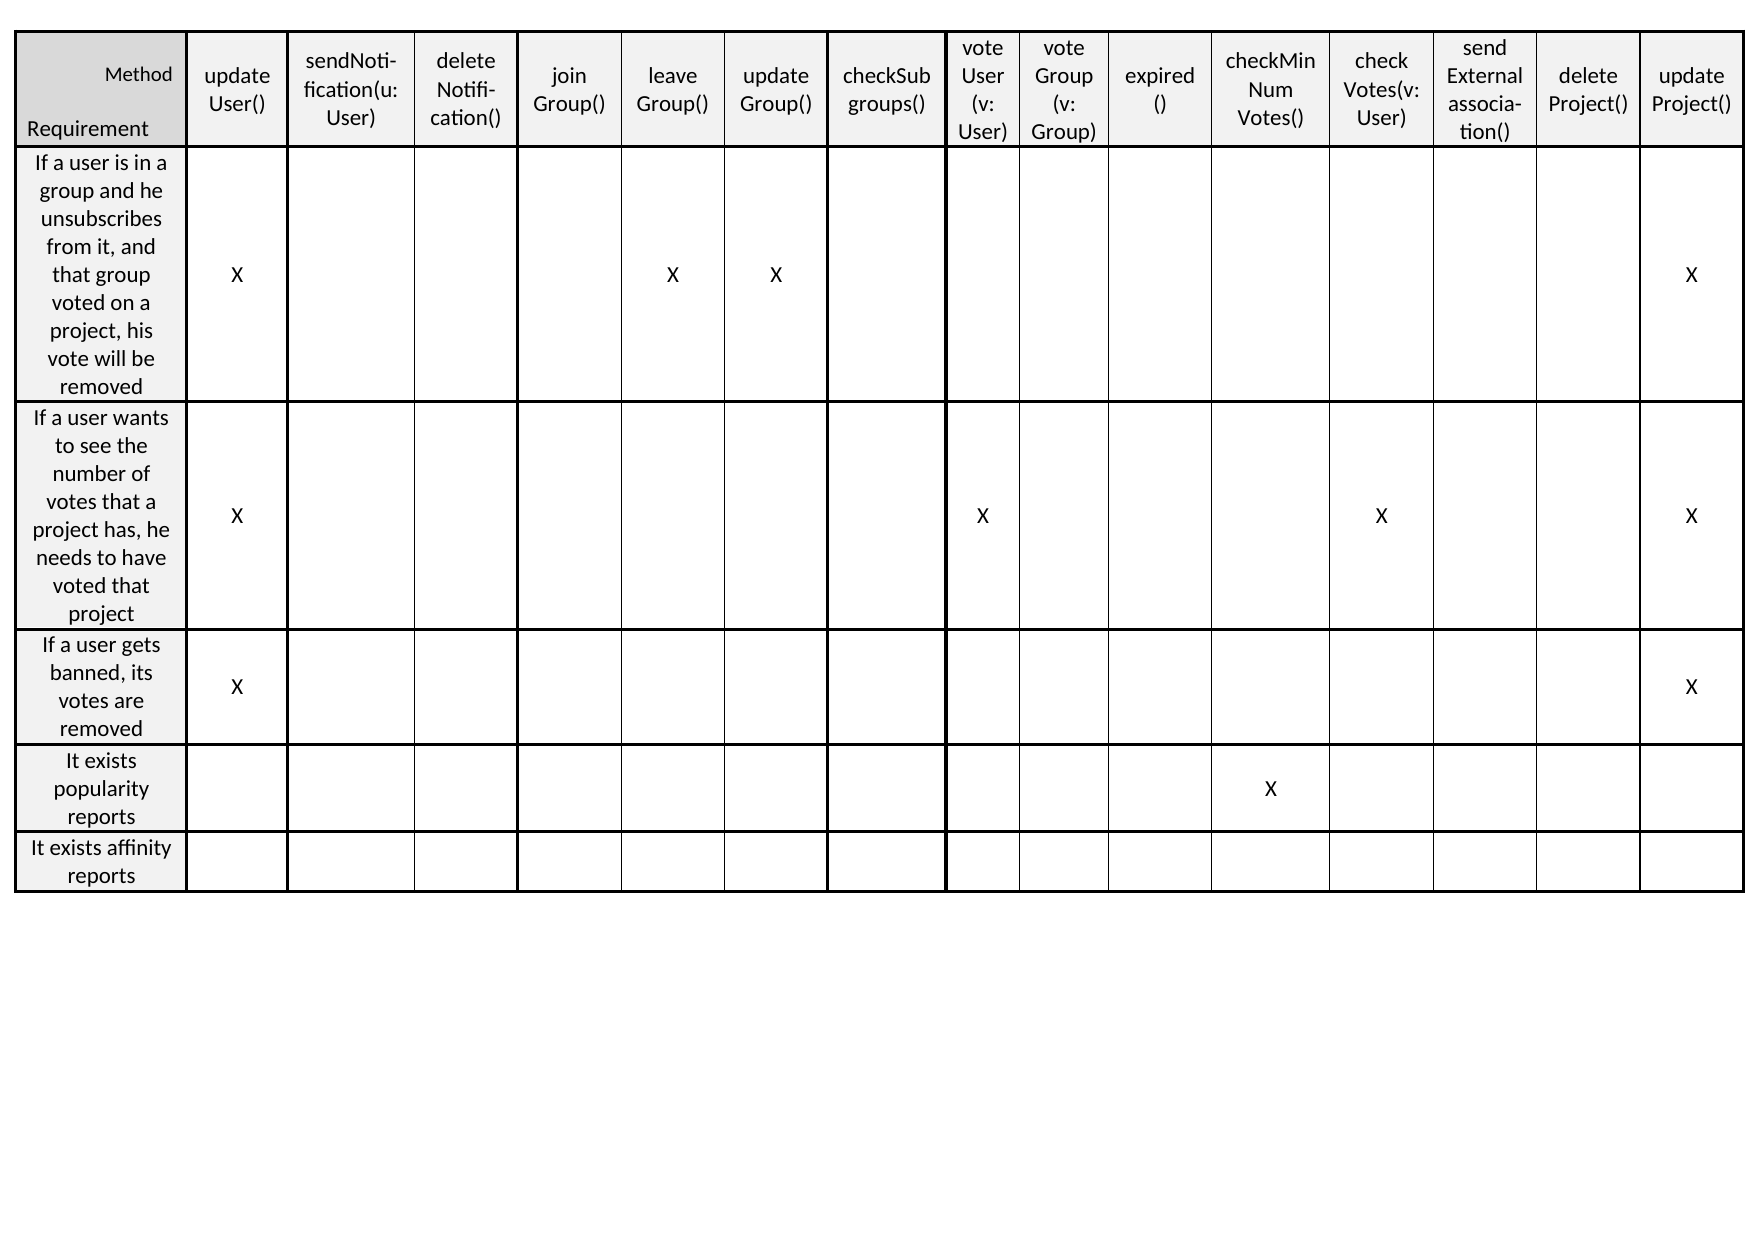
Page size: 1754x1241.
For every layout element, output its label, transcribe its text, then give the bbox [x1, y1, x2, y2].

table_cell [829, 746, 944, 830]
table_cell [1212, 631, 1329, 743]
table_cell [948, 148, 1019, 400]
table_cell [1109, 833, 1211, 890]
table_cell It exists affinity reports [17, 833, 185, 890]
table_cell [1109, 148, 1211, 400]
table_cell [415, 403, 516, 627]
table_cell [1537, 833, 1639, 890]
table_cell It exists popularity reports [17, 746, 185, 830]
table_cell [1434, 631, 1536, 743]
table_cell X [188, 148, 286, 400]
table_cell X [1330, 403, 1433, 627]
table_cell [415, 746, 516, 830]
table_cell [519, 148, 621, 400]
table_cell [948, 833, 1019, 890]
table_cell X [725, 148, 826, 400]
table_cell [1434, 148, 1536, 400]
table_cell [829, 148, 944, 400]
table_cell If a user gets banned, its votes are removed [17, 631, 185, 743]
table_cell [622, 833, 724, 890]
table_cell [519, 631, 621, 743]
table_cell [1020, 403, 1108, 627]
table_cell [1212, 403, 1329, 627]
table_cell [1109, 403, 1211, 627]
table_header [17, 33, 185, 145]
table_cell [415, 833, 516, 890]
table_cell [1109, 631, 1211, 743]
table_cell [829, 833, 944, 890]
table_cell X [1641, 631, 1742, 743]
table_cell [1109, 746, 1211, 830]
table_cell join Group() [519, 33, 621, 145]
table_cell send External associa-tion() [1434, 33, 1536, 145]
table_cell [289, 148, 414, 400]
table_cell update Project() [1641, 33, 1742, 145]
table_cell check Votes(v: User) [1330, 33, 1433, 145]
table_cell checkSubgroups() [829, 33, 944, 145]
table_cell If a user is in a group and he unsubscribes from it, and that group voted on a project, his vote will be removed [17, 148, 185, 400]
table_cell [188, 833, 286, 890]
table_cell [622, 631, 724, 743]
table_cell [519, 833, 621, 890]
table_cell [1641, 746, 1742, 830]
table_cell [289, 403, 414, 627]
table_cell [725, 631, 826, 743]
table_cell [829, 631, 944, 743]
table_cell [289, 746, 414, 830]
table_cell [622, 746, 724, 830]
table_cell delete Project() [1537, 33, 1639, 145]
table_cell [1537, 631, 1639, 743]
table_cell [1020, 746, 1108, 830]
table_cell [289, 833, 414, 890]
table_cell [725, 403, 826, 627]
table_cell X [622, 148, 724, 400]
table_cell [1537, 148, 1639, 400]
table_cell [1641, 833, 1742, 890]
table_cell [188, 746, 286, 830]
table_cell X [948, 403, 1019, 627]
table_cell update Group() [725, 33, 826, 145]
table_cell X [1641, 148, 1742, 400]
table_cell If a user wants to see the number of votes that a project has, he needs to have voted that project [17, 403, 185, 627]
table_cell [1434, 833, 1536, 890]
table_cell [725, 746, 826, 830]
table_cell [622, 403, 724, 627]
table_cell delete Notifi- cation() [415, 33, 516, 145]
table_cell [1434, 746, 1536, 830]
table_cell vote Group (v: Group) [1020, 33, 1108, 145]
table_cell [1020, 148, 1108, 400]
table_cell [1020, 631, 1108, 743]
table_cell [415, 148, 516, 400]
table_cell X [1212, 746, 1329, 830]
table_cell [948, 631, 1019, 743]
table_cell X [1641, 403, 1742, 627]
table_cell [1212, 833, 1329, 890]
table_cell [948, 746, 1019, 830]
table_cell vote User (v: User) [948, 33, 1019, 145]
table_cell [1020, 833, 1108, 890]
table_cell sendNoti- fication(u: User) [289, 33, 414, 145]
table_cell [1330, 631, 1433, 743]
table_cell [519, 403, 621, 627]
table_cell [829, 403, 944, 627]
table_cell X [188, 631, 286, 743]
table_cell [1537, 746, 1639, 830]
table_cell [725, 833, 826, 890]
table_cell [289, 631, 414, 743]
table_cell [415, 631, 516, 743]
table_cell leave Group() [622, 33, 724, 145]
table_cell [519, 746, 621, 830]
table_cell [1212, 148, 1329, 400]
table_cell expired () [1109, 33, 1211, 145]
table_cell checkMinNum Votes() [1212, 33, 1329, 145]
table_cell [1330, 833, 1433, 890]
table_cell X [188, 403, 286, 627]
table_cell [1330, 148, 1433, 400]
table_cell updateUser() [188, 33, 286, 145]
table_cell [1330, 746, 1433, 830]
table_cell [1537, 403, 1639, 627]
table_cell [1434, 403, 1536, 627]
